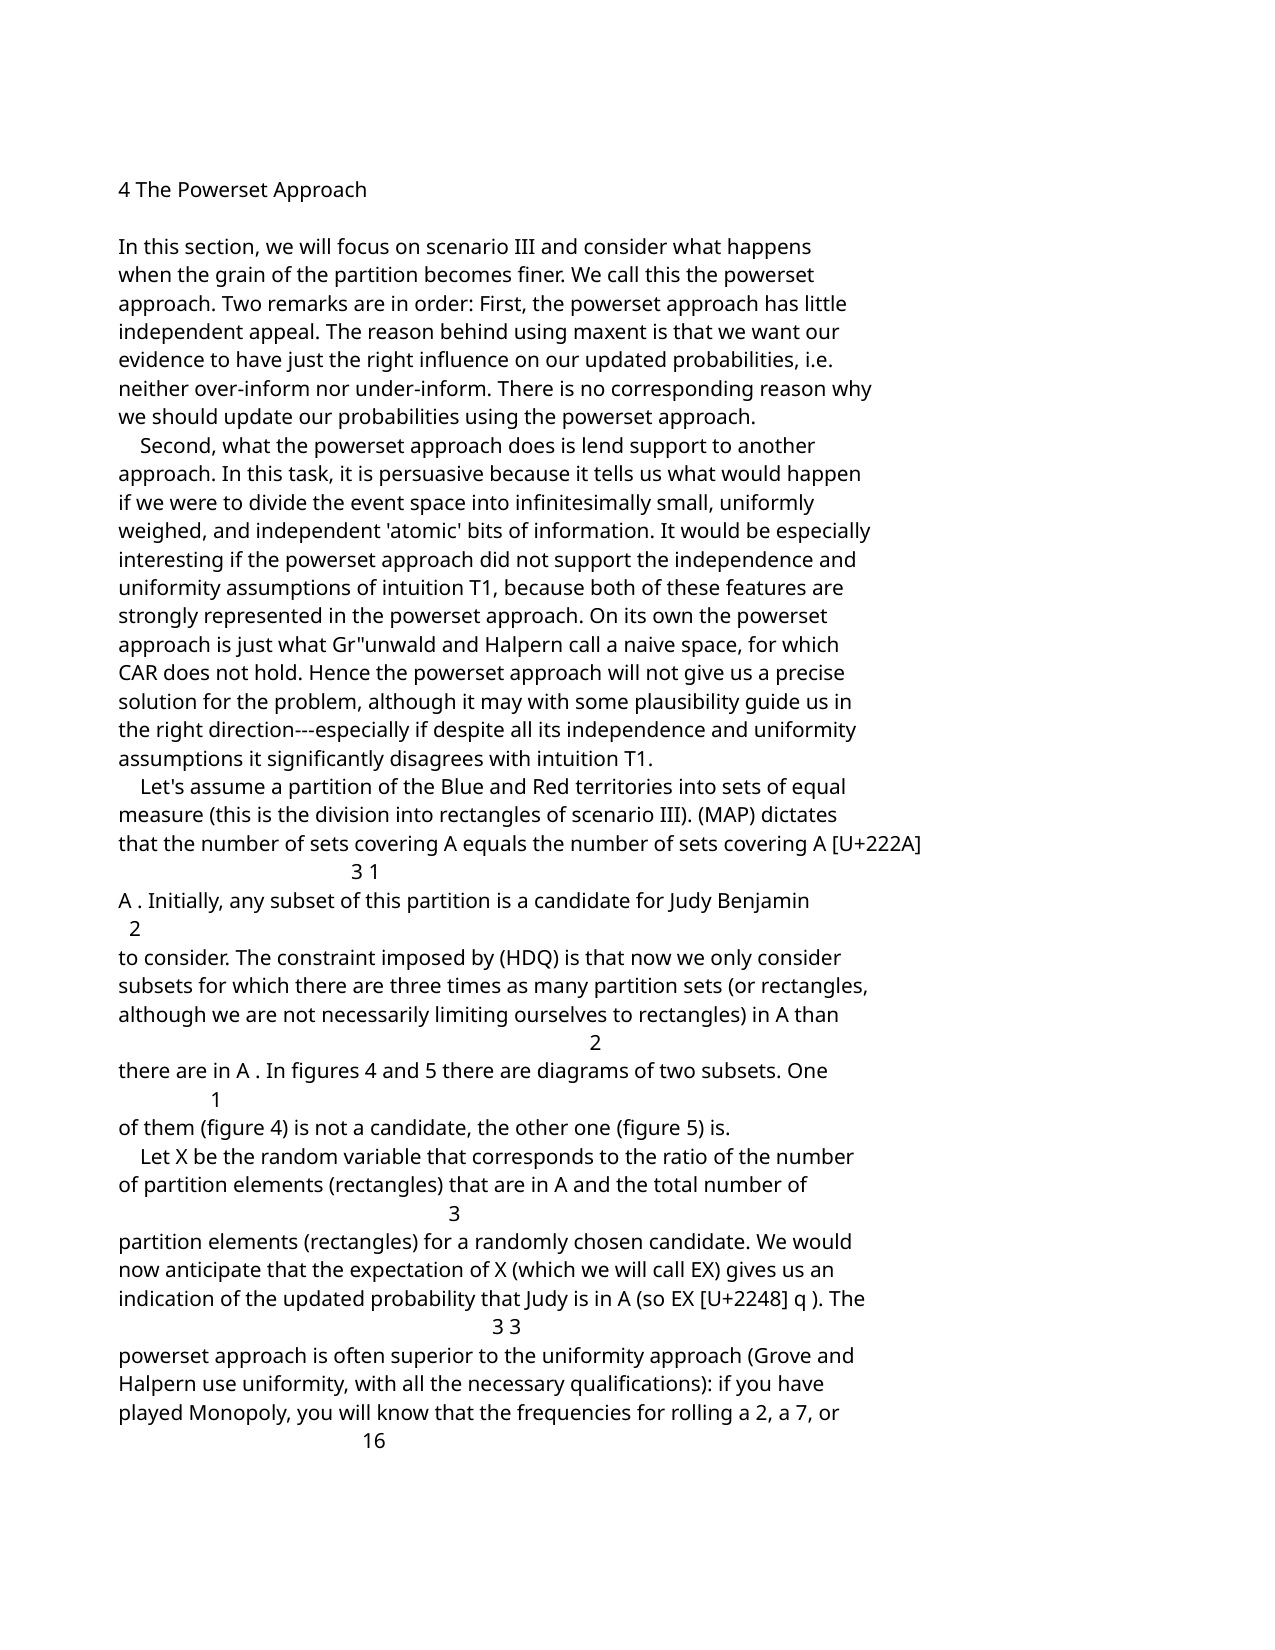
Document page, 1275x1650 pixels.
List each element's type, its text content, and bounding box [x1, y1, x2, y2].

text now anticipate that the expectation of X (which we will call EX) gives us an [118, 1256, 1157, 1284]
text we should update our probabilities using the powerset approach. [118, 402, 1157, 431]
text approach. Two remarks are in order: First, the powerset approach has little [118, 289, 1157, 317]
text CAR does not hold. Hence the powerset approach will not give us a precise [118, 658, 1157, 687]
text approach is just what Gr"unwald and Halpern call a naive space, for which [118, 630, 1157, 658]
text independent appeal. The reason behind using maxent is that we want our [118, 317, 1157, 346]
text solution for the problem, although it may with some plausibility guide us in [118, 687, 1157, 715]
text approach. In this task, it is persuasive because it tells us what would happen [118, 459, 1157, 488]
text 3 [118, 1199, 1157, 1227]
text 2 [118, 914, 1157, 943]
text partition elements (rectangles) for a randomly chosen candidate. We would [118, 1227, 1157, 1256]
text that the number of sets covering A equals the number of sets covering A [U+222A] [118, 829, 1157, 857]
text 3 1 [118, 857, 1157, 886]
text evidence to have just the right influence on our updated probabilities, i.e. [118, 346, 1157, 374]
text A . Initially, any subset of this partition is a candidate for Judy Benjamin [118, 886, 1157, 914]
text strongly represented in the powerset approach. On its own the powerset [118, 602, 1157, 630]
text 16 [118, 1426, 1157, 1455]
text played Monopoly, you will know that the frequencies for rolling a 2, a 7, or [118, 1398, 1157, 1426]
text Second, what the powerset approach does is lend support to another [118, 431, 1157, 459]
text neither over-inform nor under-inform. There is no corresponding reason why [118, 374, 1157, 402]
text measure (this is the division into rectangles of scenario III). (MAP) dictates [118, 801, 1157, 829]
text when the grain of the partition becomes finer. We call this the powerset [118, 260, 1157, 289]
text 3 3 [118, 1312, 1157, 1341]
text weighed, and independent 'atomic' bits of information. It would be especially [118, 516, 1157, 545]
text uniformity assumptions of intuition T1, because both of these features are [118, 573, 1157, 602]
text indication of the updated probability that Judy is in A (so EX [U+2248] q ). The [118, 1284, 1157, 1312]
text 4 The Powerset Approach [118, 175, 1157, 203]
text Let X be the random variable that corresponds to the ratio of the number [118, 1142, 1157, 1170]
text 2 [118, 1028, 1157, 1057]
text of them (figure 4) is not a candidate, the other one (figure 5) is. [118, 1113, 1157, 1142]
text to consider. The constraint imposed by (HDQ) is that now we only consider [118, 943, 1157, 971]
text subsets for which there are three times as many partition sets (or rectangles, [118, 971, 1157, 1000]
text if we were to divide the event space into infinitesimally small, uniformly [118, 488, 1157, 516]
text Halpern use uniformity, with all the necessary qualifications): if you have [118, 1369, 1157, 1398]
text powerset approach is often superior to the uniformity approach (Grove and [118, 1341, 1157, 1369]
text although we are not necessarily limiting ourselves to rectangles) in A than [118, 1000, 1157, 1028]
text In this section, we will focus on scenario III and consider what happens [118, 232, 1157, 260]
text 1 [118, 1085, 1157, 1113]
text the right direction---especially if despite all its independence and uniformity [118, 715, 1157, 744]
text of partition elements (rectangles) that are in A and the total number of [118, 1170, 1157, 1199]
text there are in A . In figures 4 and 5 there are diagrams of two subsets. One [118, 1057, 1157, 1085]
text interesting if the powerset approach did not support the independence and [118, 545, 1157, 573]
text assumptions it significantly disagrees with intuition T1. [118, 744, 1157, 772]
text Let's assume a partition of the Blue and Red territories into sets of equal [118, 772, 1157, 801]
